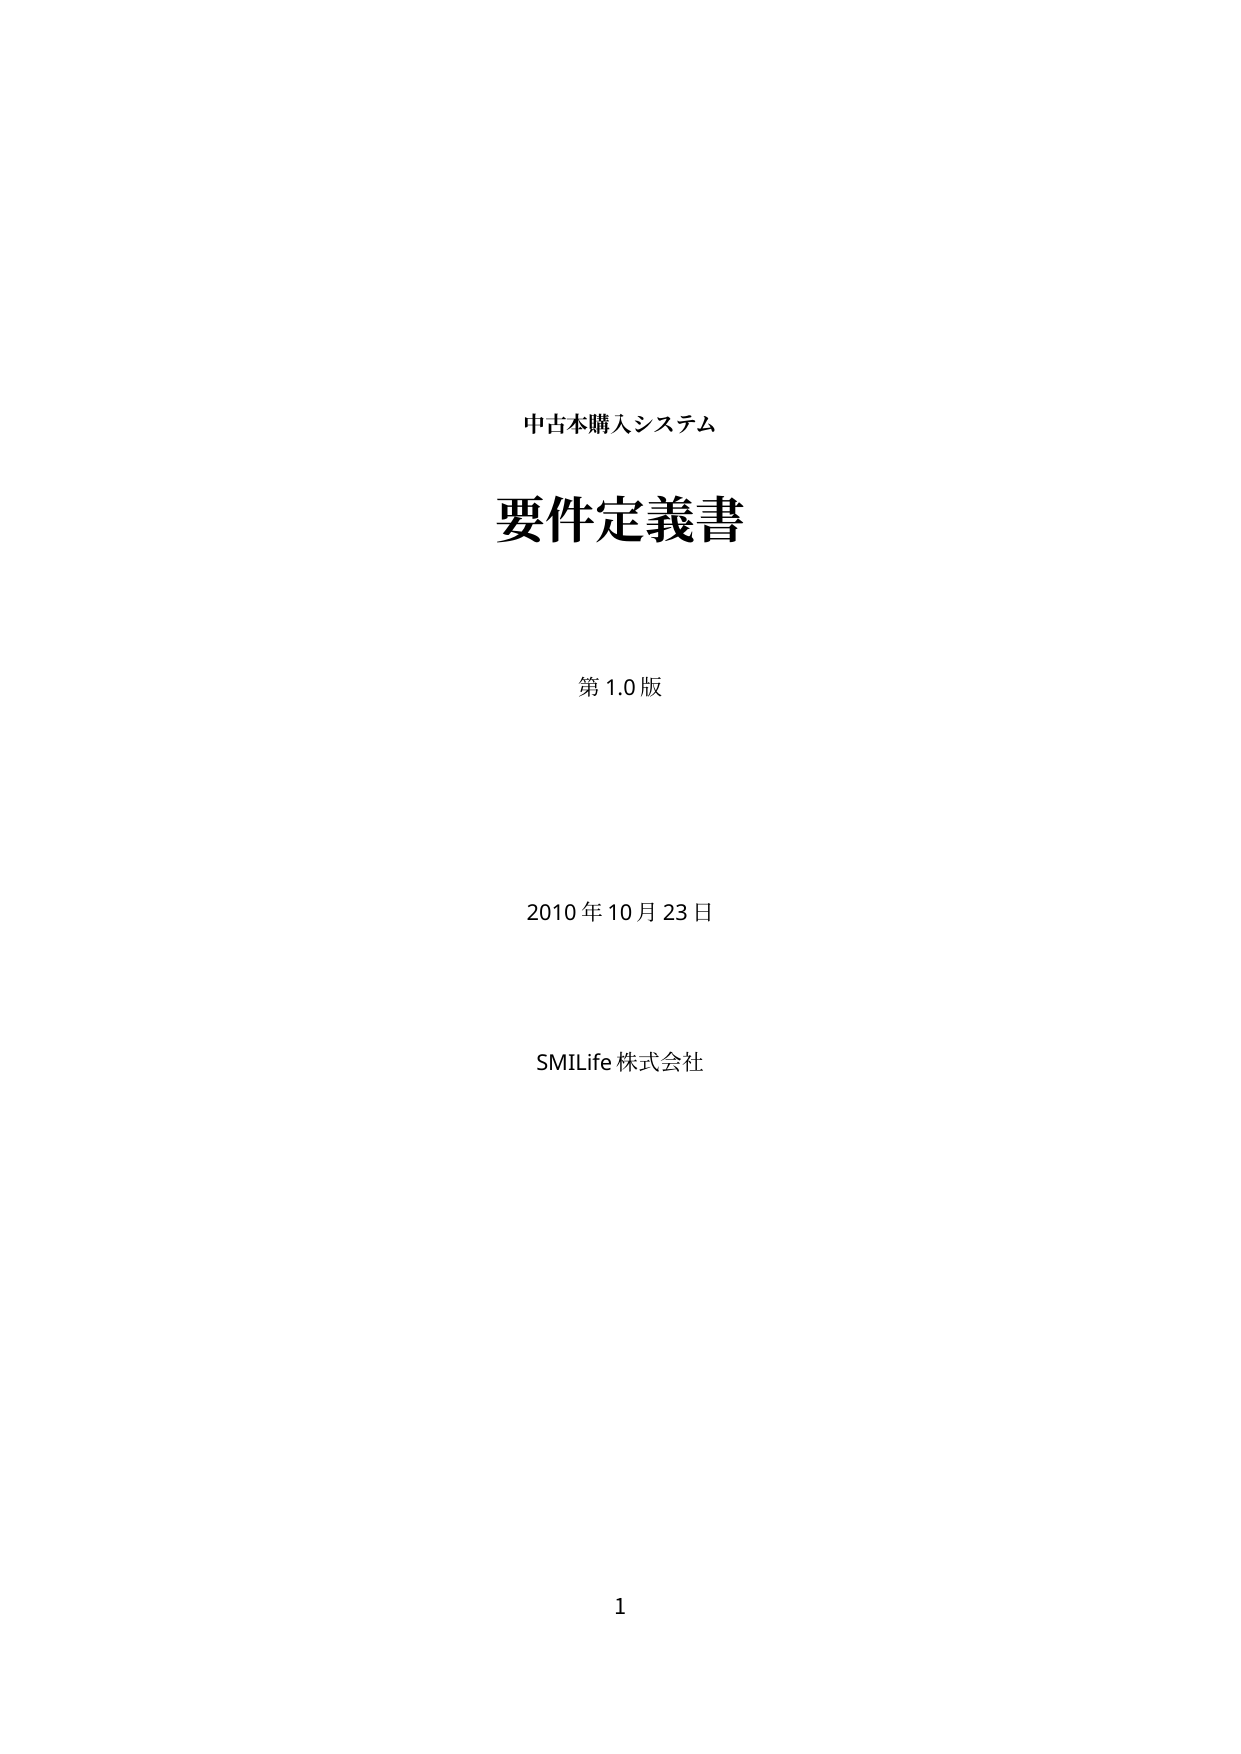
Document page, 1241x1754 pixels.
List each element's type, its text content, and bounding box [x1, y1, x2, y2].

text 第1.0版 [177, 667, 1063, 704]
text 要件定義書 [177, 479, 1063, 554]
text 2010年10月23日 [177, 892, 1063, 929]
text SMILife株式会社 [177, 1042, 1063, 1079]
text 中古本購入システム [177, 404, 1063, 442]
